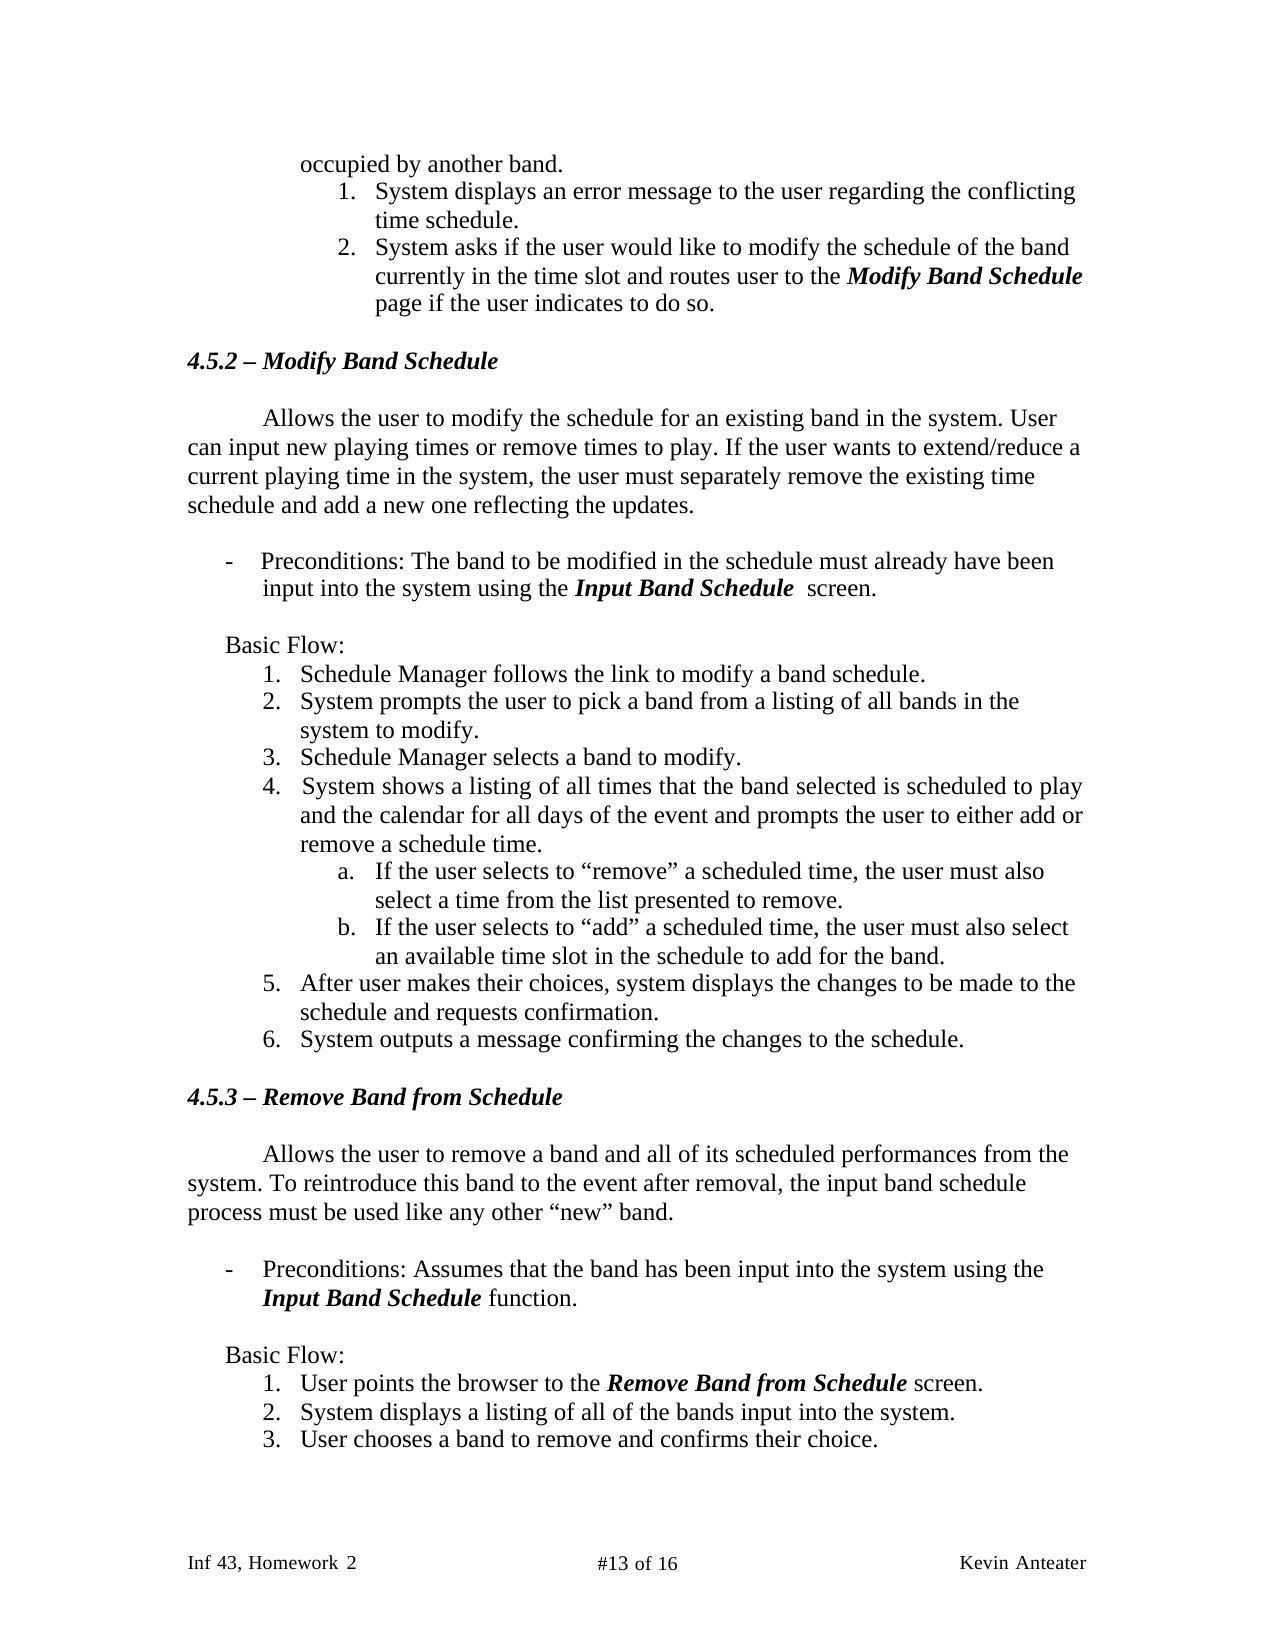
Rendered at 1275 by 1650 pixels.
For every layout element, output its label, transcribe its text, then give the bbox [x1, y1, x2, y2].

text time schedule. [375, 205, 1098, 234]
text occupied by another band. [300, 149, 1098, 178]
text 2. System prompts the user to pick a band from a listing of all bands in the [262, 688, 1098, 715]
text select a time from the list presented to remove. [375, 885, 1098, 914]
text Input Band Schedule function. [262, 1283, 1098, 1312]
text 3. Schedule Manager selects a band to modify. [262, 744, 1098, 771]
text b. If the user selects to “add” a scheduled time, the user must also select [337, 914, 1098, 941]
text 1. System displays an error message to the user regarding the conflicting [337, 178, 1098, 205]
text 5. After user makes their choices, system displays the changes to be made to the [262, 970, 1098, 997]
text Allows the user to modify the schedule for an existing band in the system. User can input new playing times or remove times to play. If the user wants to extend/reduce a current playing time in the system, the user must separately remove the existing time schedule and add a new one reflecting the updates. [187, 403, 1085, 518]
text system to modify. [300, 715, 1098, 744]
text currently in the time slot and routes user to the Modify Band Schedule [375, 261, 1098, 290]
text 1. User points the browser to the Remove Band from Schedule screen. [262, 1369, 1098, 1396]
text 1. Schedule Manager follows the link to modify a band schedule. [262, 659, 1098, 688]
text - Preconditions: Assumes that the band has been input into the system using the [225, 1254, 1098, 1283]
text 4.5.3 – Remove Band from Schedule [187, 1082, 1098, 1110]
text 2. System asks if the user would like to modify the schedule of the band [337, 234, 1098, 261]
text - Preconditions: The band to be modified in the schedule must already have been input into the system using the Input Band Schedule screen. [225, 548, 1061, 602]
text 4.5.2 – Modify Band Schedule [187, 346, 1098, 375]
text Basic Flow: [225, 630, 1098, 659]
text schedule and requests confirmation. [300, 997, 1098, 1026]
text 2. System displays a listing of all of the bands input into the system. [262, 1397, 1098, 1425]
text 3. User chooses a band to remove and confirms their choice. [262, 1425, 1098, 1452]
text Allows the user to remove a band and all of its scheduled performances from the system. To reintroduce this band to the event after removal, the input band schedule process must be used like any other “new” band. [187, 1139, 1073, 1225]
text page if the user indicates to do so. [375, 290, 1098, 317]
text 4. System shows a listing of all times that the band selected is scheduled to play and the calendar for all days of the event and prompts the user to either add or remove a schedule time. [262, 771, 1084, 858]
text an available time slot in the schedule to add for the band. [375, 941, 1098, 970]
text 6. System outputs a message confirming the changes to the schedule. [262, 1026, 1098, 1053]
text Basic Flow: [225, 1341, 1098, 1369]
text a. If the user selects to “remove” a scheduled time, the user must also [337, 858, 1098, 885]
